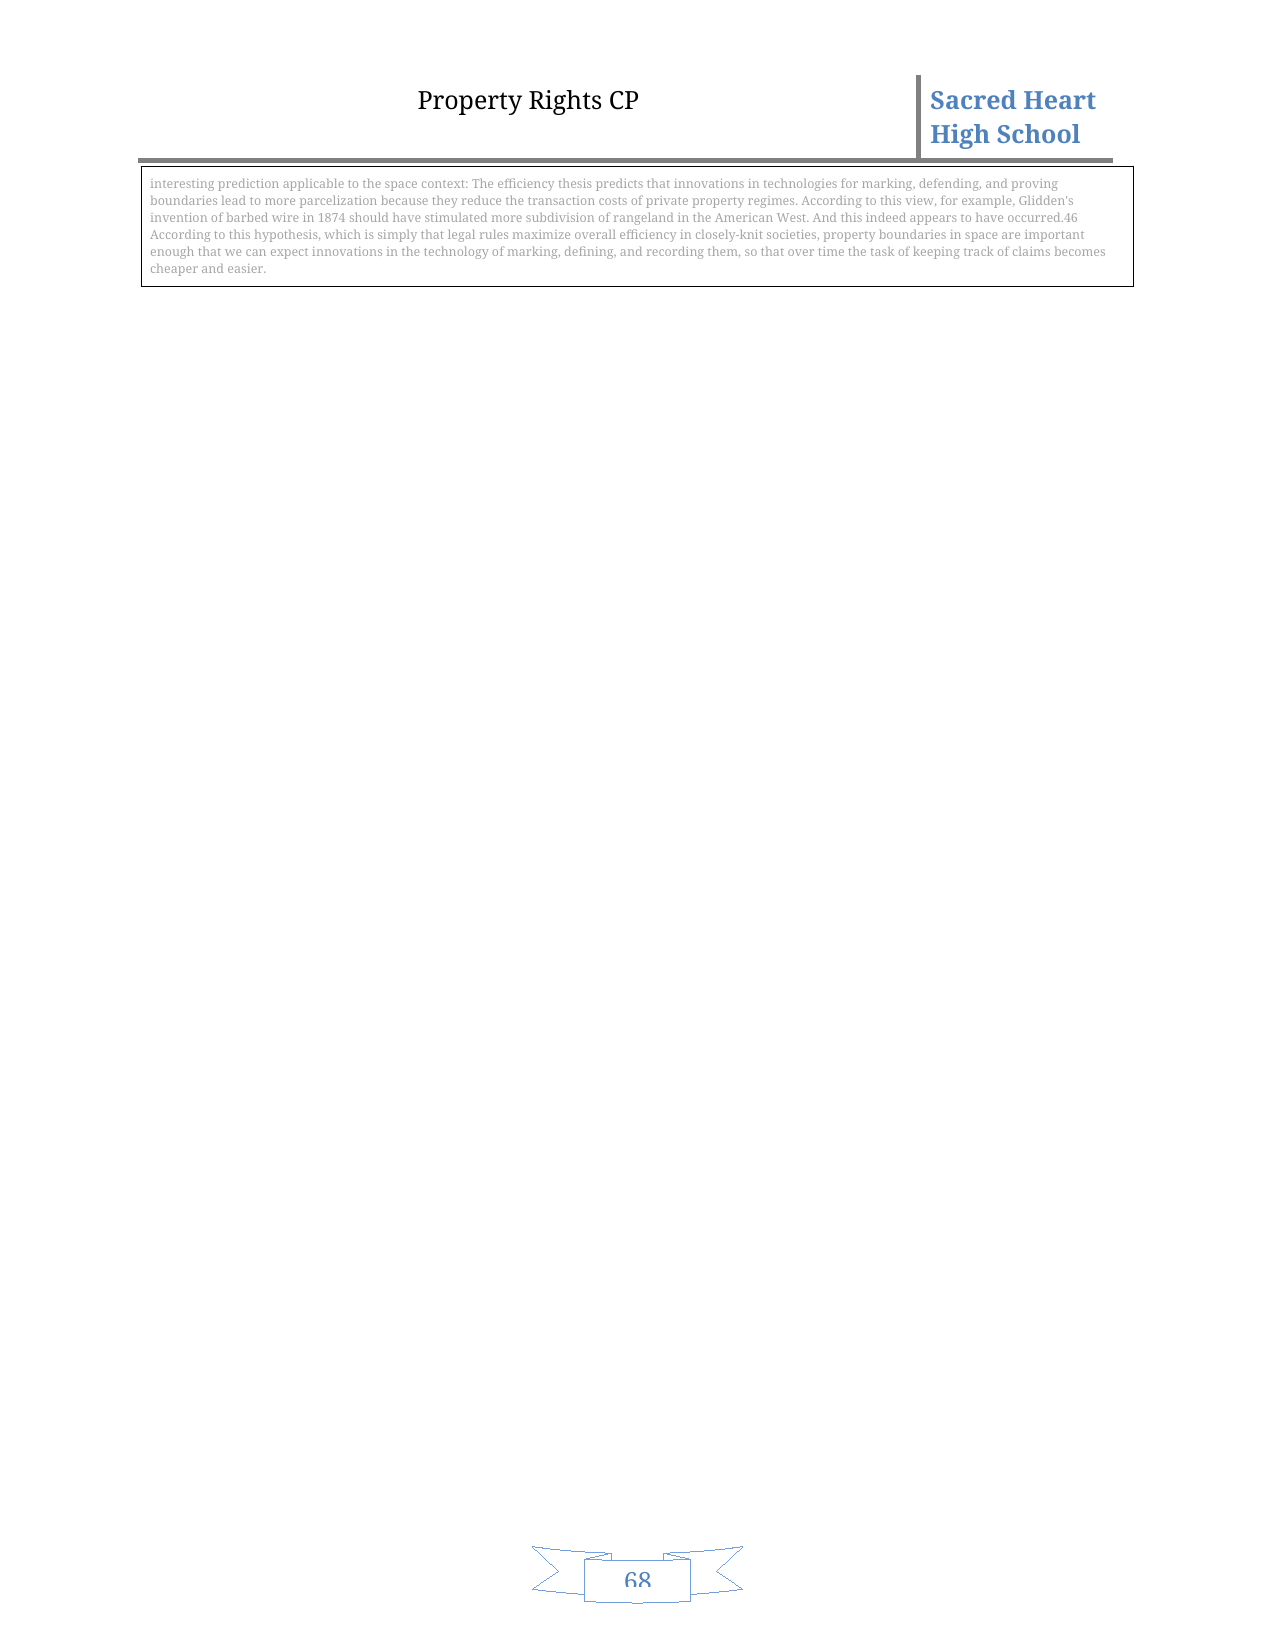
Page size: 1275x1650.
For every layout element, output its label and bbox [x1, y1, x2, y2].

text [142, 167, 1133, 286]
